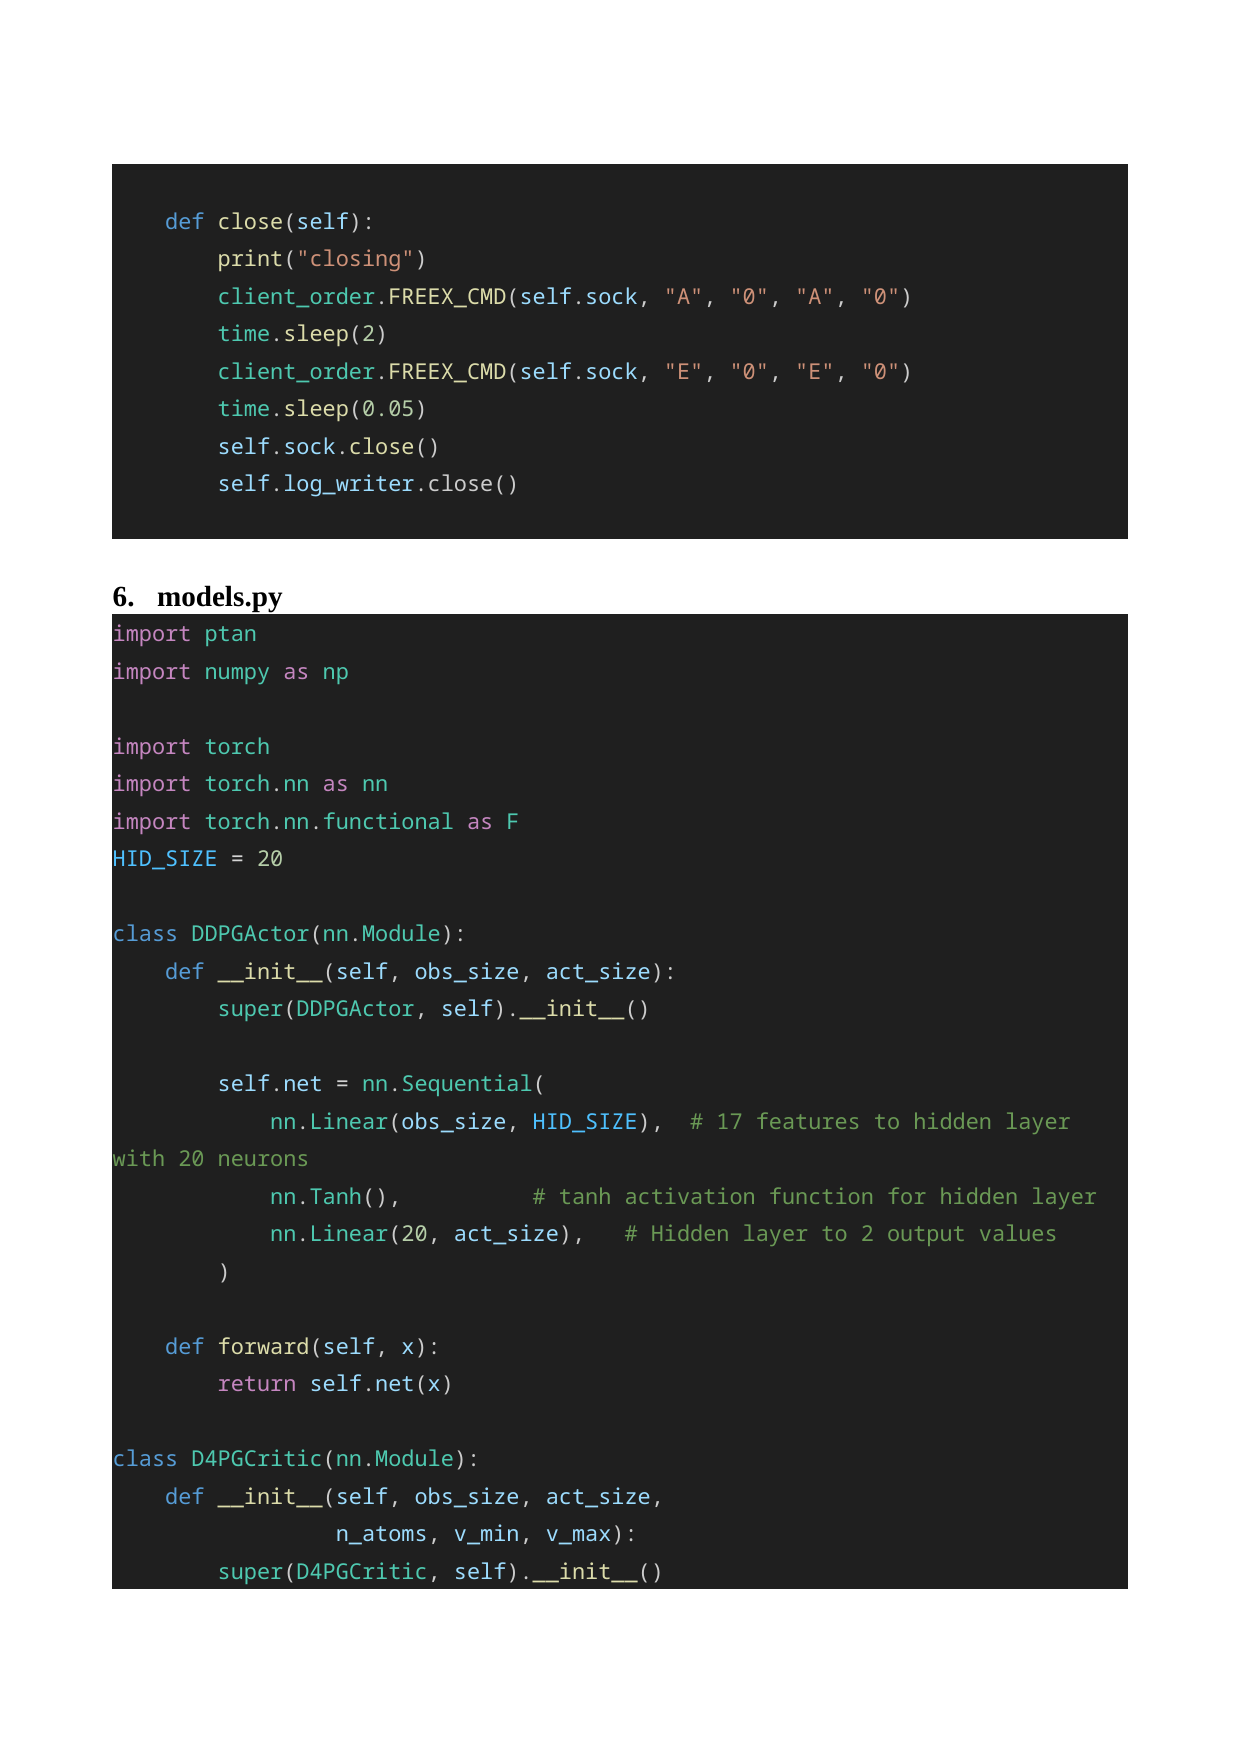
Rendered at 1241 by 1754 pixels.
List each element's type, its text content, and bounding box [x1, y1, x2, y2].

text nn.Linear(20, act_size), # Hidden layer to 2 output values [112, 1214, 1128, 1252]
text time.sleep(0.05) [112, 389, 1128, 427]
text super(DDPGActor, self).__init__() [112, 989, 1128, 1027]
text import ptan [112, 614, 1128, 652]
text HID_SIZE = 20 [112, 839, 1128, 877]
text def __init__(self, obs_size, act_size): [112, 952, 1128, 989]
text print("closing") [112, 239, 1128, 277]
text def close(self): [112, 202, 1128, 239]
text class D4PGCritic(nn.Module): [112, 1439, 1128, 1477]
text super(D4PGCritic, self).__init__() [112, 1552, 1128, 1589]
text client_order.FREEX_CMD(self.sock, "E", "0", "E", "0") [112, 352, 1128, 389]
text self.log_writer.close() [112, 464, 1128, 502]
text import numpy as np [112, 652, 1128, 689]
text class DDPGActor(nn.Module): [112, 914, 1128, 952]
text return self.net(x) [112, 1364, 1128, 1402]
text self.sock.close() [112, 427, 1128, 464]
text def forward(self, x): [112, 1327, 1128, 1364]
text client_order.FREEX_CMD(self.sock, "A", "0", "A", "0") [112, 277, 1128, 314]
text n_atoms, v_min, v_max): [112, 1514, 1128, 1552]
text import torch.nn.functional as F [112, 802, 1128, 839]
text import torch.nn as nn [112, 764, 1128, 802]
text def __init__(self, obs_size, act_size, [112, 1477, 1128, 1514]
text nn.Tanh(), # tanh activation function for hidden layer [112, 1177, 1128, 1214]
text time.sleep(2) [112, 314, 1128, 352]
text import torch [112, 727, 1128, 764]
text ) [112, 1252, 1128, 1289]
list models.py [112, 577, 1128, 614]
text nn.Linear(obs_size, HID_SIZE), # 17 features to hidden layer with 20 neurons [112, 1102, 1128, 1177]
text self.net = nn.Sequential( [112, 1064, 1128, 1102]
